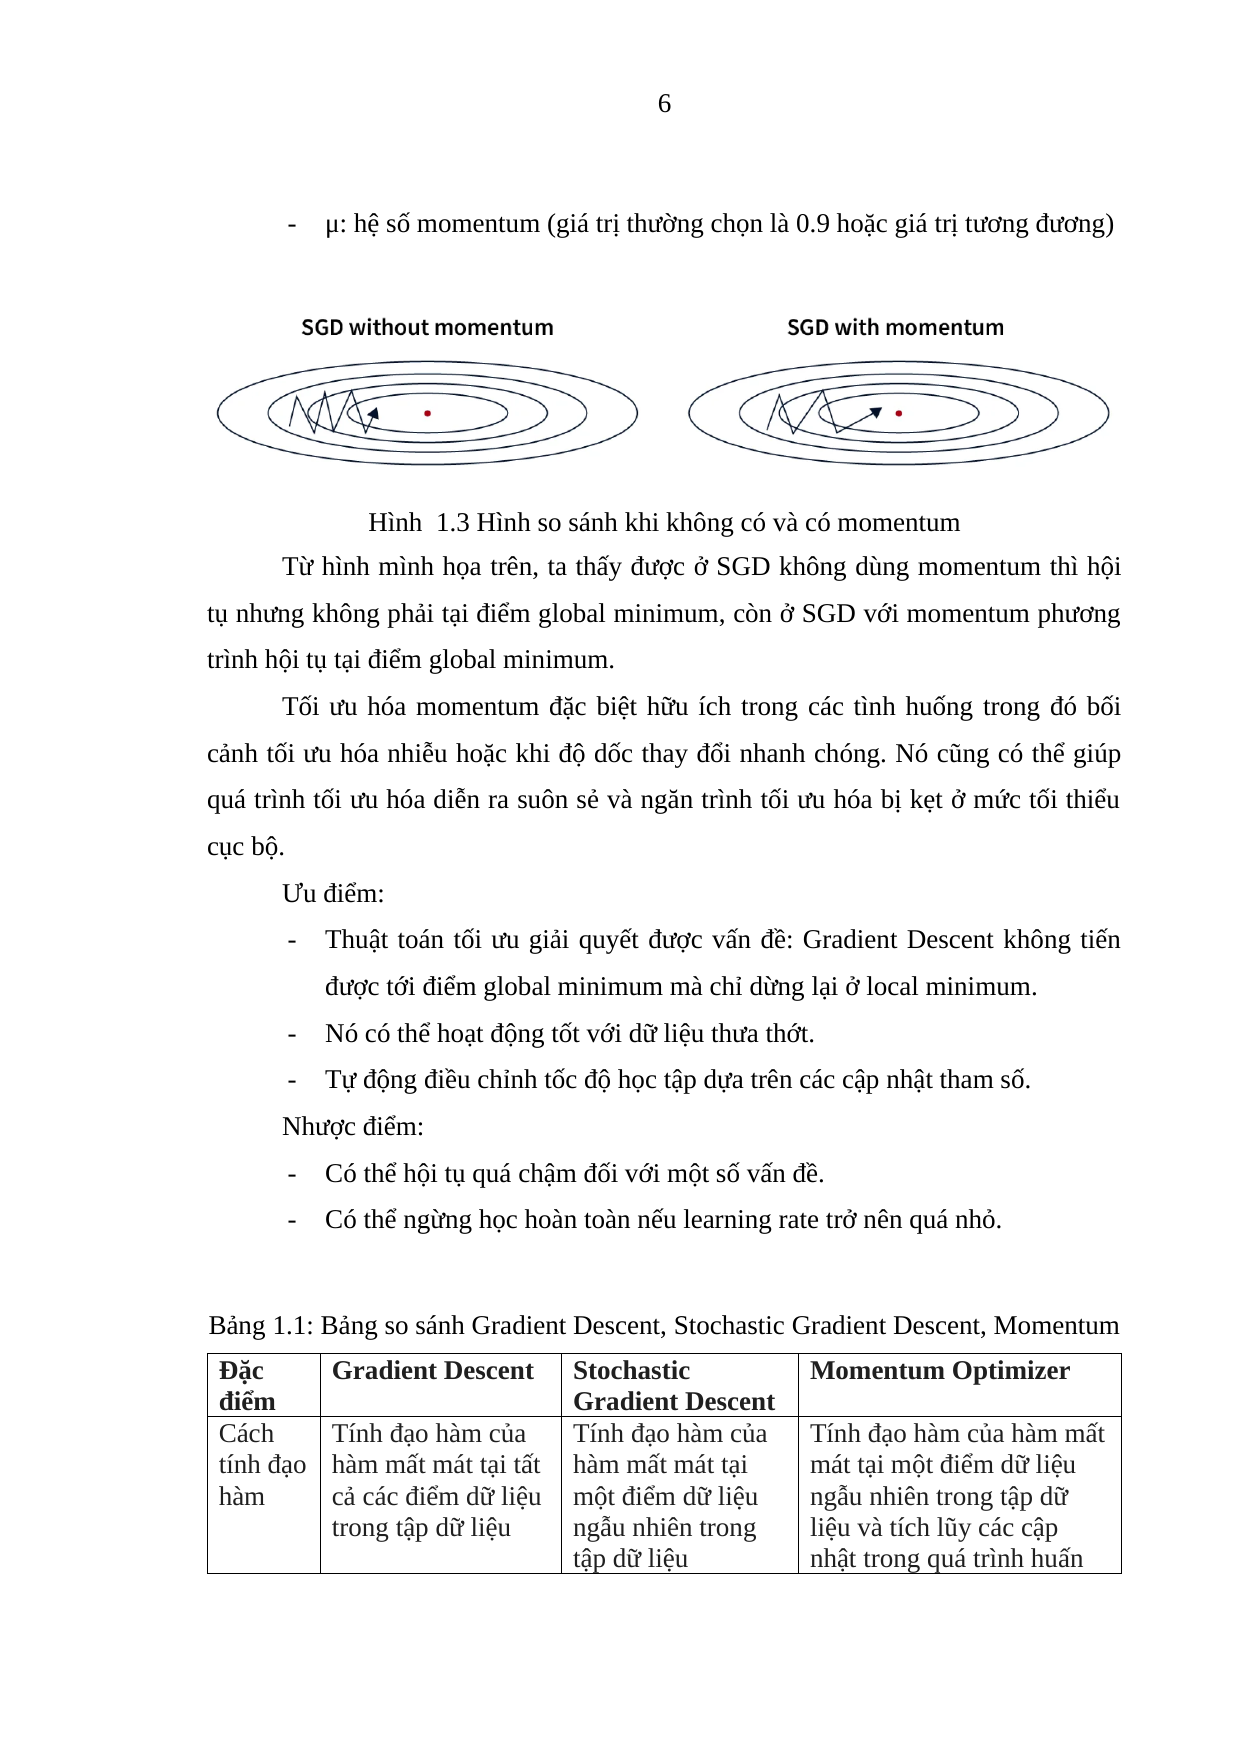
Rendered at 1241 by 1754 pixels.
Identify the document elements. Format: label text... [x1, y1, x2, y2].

table_header Gradient Descent [321, 1354, 561, 1416]
table_header Stochastic Gradient Descent [562, 1354, 798, 1416]
picture [206, 300, 1123, 479]
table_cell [562, 1417, 798, 1573]
table_header Đặc điểm [208, 1354, 320, 1416]
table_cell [799, 1417, 1121, 1573]
list Tự động điều chỉnh tốc độ học tập dựa trên các cập nhật tham số. [287, 1063, 1122, 1094]
table_cell Cách tính đạo hàm [208, 1417, 320, 1573]
list Nó có thể hoạt động tốt với dữ liệu thưa thớt. [287, 1017, 1122, 1048]
text Ưu điểm: [207, 877, 1122, 908]
list Có thể hội tụ quá chậm đối với một số vấn đề. [287, 1157, 1122, 1188]
text Nhược điểm: [207, 1110, 1122, 1141]
list Có thể ngừng học hoàn toàn nếu learning rate trở nên quá nhỏ. [287, 1203, 1122, 1234]
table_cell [321, 1417, 561, 1573]
list Thuật toán tối ưu giải quyết được vấn đề: Gradient Descent không tiến được tới điểm global minimum mà chỉ dừng lại ở local minimum. [287, 923, 1122, 1001]
table_header Momentum Optimizer [799, 1354, 1121, 1416]
list μ: hệ số momentum (giá trị thường chọn là 0.9 hoặc giá trị tương đương) [287, 207, 1122, 238]
text Tối ưu hóa momentum đặc biệt hữu ích trong các tình huống trong đó bối cảnh tối ưu hóa nhiễu hoặc khi độ dốc thay đổi nhanh chóng. Nó cũng có thể giúp quá trình tối ưu hóa diễn ra suôn sẻ và ngăn trình tối ưu hóa bị kẹt ở mức tối thiểu cục bộ. [207, 690, 1122, 861]
text Từ hình mình họa trên, ta thấy được ở SGD không dùng momentum thì hội tụ nhưng không phải tại điểm global minimum, còn ở SGD với momentum phương trình hội tụ tại điểm global minimum. [207, 550, 1122, 674]
